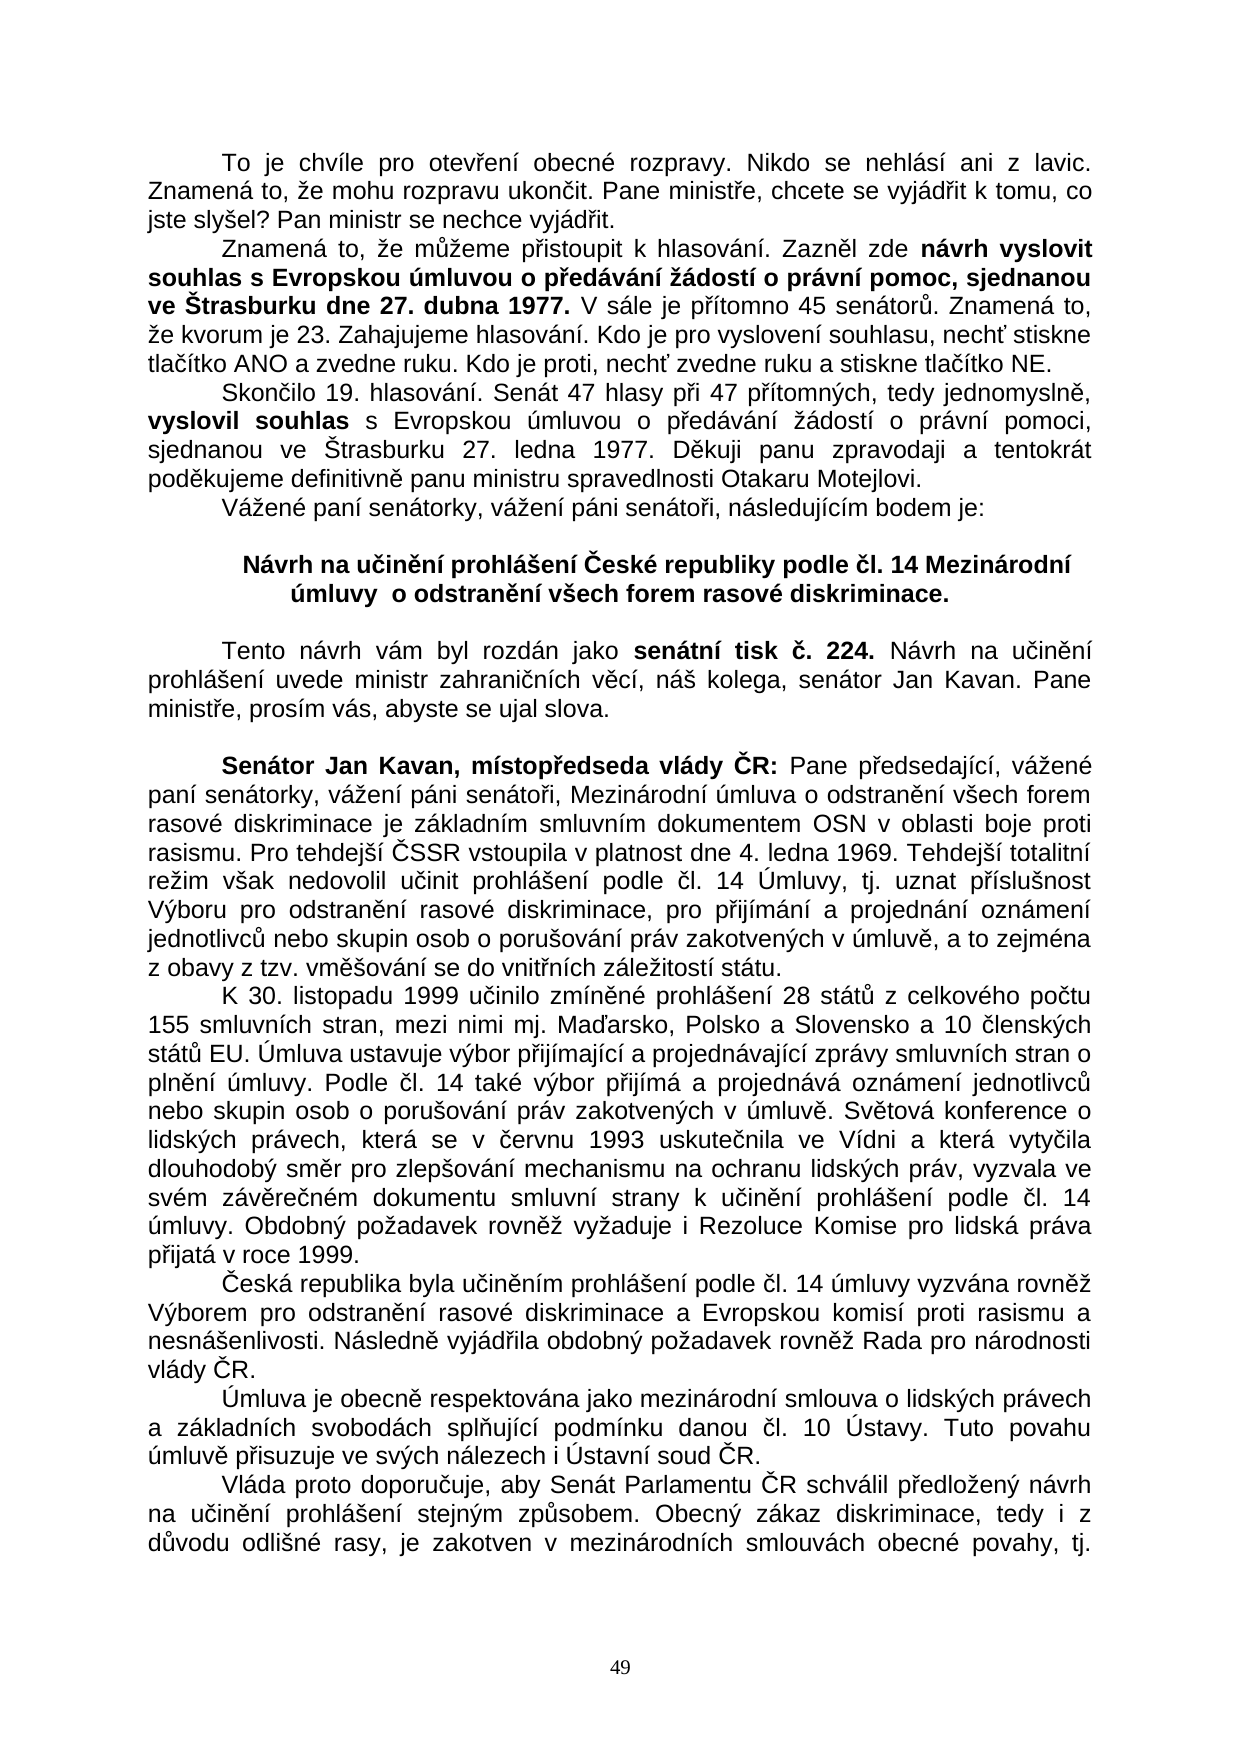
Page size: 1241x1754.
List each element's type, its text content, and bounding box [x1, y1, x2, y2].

text Úmluva je obecně respektována jako mezinárodní smlouva o lidských právech a základních svobodách splňující podmínku danou čl. 10 Ústavy. Tuto povahu úmluvě přisuzuje ve svých nálezech i Ústavní soud ČR. [148, 1384, 1093, 1470]
text <A NAME='st224'></A>Návrh na učinění prohlášení České republiky podle čl. 14 Mezinárodní úmluvy o odstranění všech forem rasové diskriminace. [148, 550, 1093, 608]
text Tento návrh vám byl rozdán jako senátní tisk č. 224. Návrh na učinění prohlášení uvede ministr zahraničních věcí, náš kolega, senátor Jan Kavan. Pane ministře, prosím vás, abyste se ujal slova. [148, 636, 1093, 723]
text Znamená to, že můžeme přistoupit k hlasování. Zazněl zde návrh vyslovit souhlas s Evropskou úmluvou o předávání žádostí o právní pomoc, sjednanou ve Štrasburku dne 27. dubna 1977. V sále je přítomno 45 senátorů. Znamená to, že kvorum je 23. Zahajujeme hlasování. Kdo je pro vyslovení souhlasu, nechť stiskne tlačítko ANO a zvedne ruku. Kdo je proti, nechť zvedne ruku a stiskne tlačítko NE. [148, 234, 1093, 378]
text Skončilo 19. hlasování. Senát 47 hlasy při 47 přítomných, tedy jednomyslně, vyslovil souhlas s Evropskou úmluvou o předávání žádostí o právní pomoci, sjednanou ve Štrasburku 27. ledna 1977. Děkuji panu zpravodaji a tentokrát poděkujeme definitivně panu ministru spravedlnosti Otakaru Motejlovi. [148, 378, 1093, 493]
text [148, 1470, 1093, 1556]
text To je chvíle pro otevření obecné rozpravy. Nikdo se nehlásí ani z lavic. Znamená to, že mohu rozpravu ukončit. Pane ministře, chcete se vyjádřit k tomu, co jste slyšel? Pan ministr se nechce vyjádřit. [148, 148, 1093, 234]
text K 30. listopadu 1999 učinilo zmíněné prohlášení 28 států z celkového počtu 155 smluvních stran, mezi nimi mj. Maďarsko, Polsko a Slovensko a 10 členských států EU. Úmluva ustavuje výbor přijímající a projednávající zprávy smluvních stran o plnění úmluvy. Podle čl. 14 také výbor přijímá a projednává oznámení jednotlivců nebo skupin osob o porušování práv zakotvených v úmluvě. Světová konference o lidských právech, která se v červnu 1993 uskutečnila ve Vídni a která vytyčila dlouhodobý směr pro zlepšování mechanismu na ochranu lidských práv, vyzvala ve svém závěrečném dokumentu smluvní strany k učinění prohlášení podle čl. 14 úmluvy. Obdobný požadavek rovněž vyžaduje i Rezoluce Komise pro lidská práva přijatá v roce 1999. [148, 981, 1093, 1269]
text Česká republika byla učiněním prohlášení podle čl. 14 úmluvy vyzvána rovněž Výborem pro odstranění rasové diskriminace a Evropskou komisí proti rasismu a nesnášenlivosti. Následně vyjádřila obdobný požadavek rovněž Rada pro národnosti vlády ČR. [148, 1269, 1093, 1384]
text Senátor Jan Kavan, místopředseda vlády ČR: Pane předsedající, vážené paní senátorky, vážení páni senátoři, Mezinárodní úmluva o odstranění všech forem rasové diskriminace je základním smluvním dokumentem OSN v oblasti boje proti rasismu. Pro tehdejší ČSSR vstoupila v platnost dne 4. ledna 1969. Tehdejší totalitní režim však nedovolil učinit prohlášení podle čl. 14 Úmluvy, tj. uznat příslušnost Výboru pro odstranění rasové diskriminace, pro přijímání a projednání oznámení jednotlivců nebo skupin osob o porušování práv zakotvených v úmluvě, a to zejména z obavy z tzv. vměšování se do vnitřních záležitostí státu. [148, 751, 1093, 981]
text Vážené paní senátorky, vážení páni senátoři, následujícím bodem je: [148, 493, 1093, 521]
